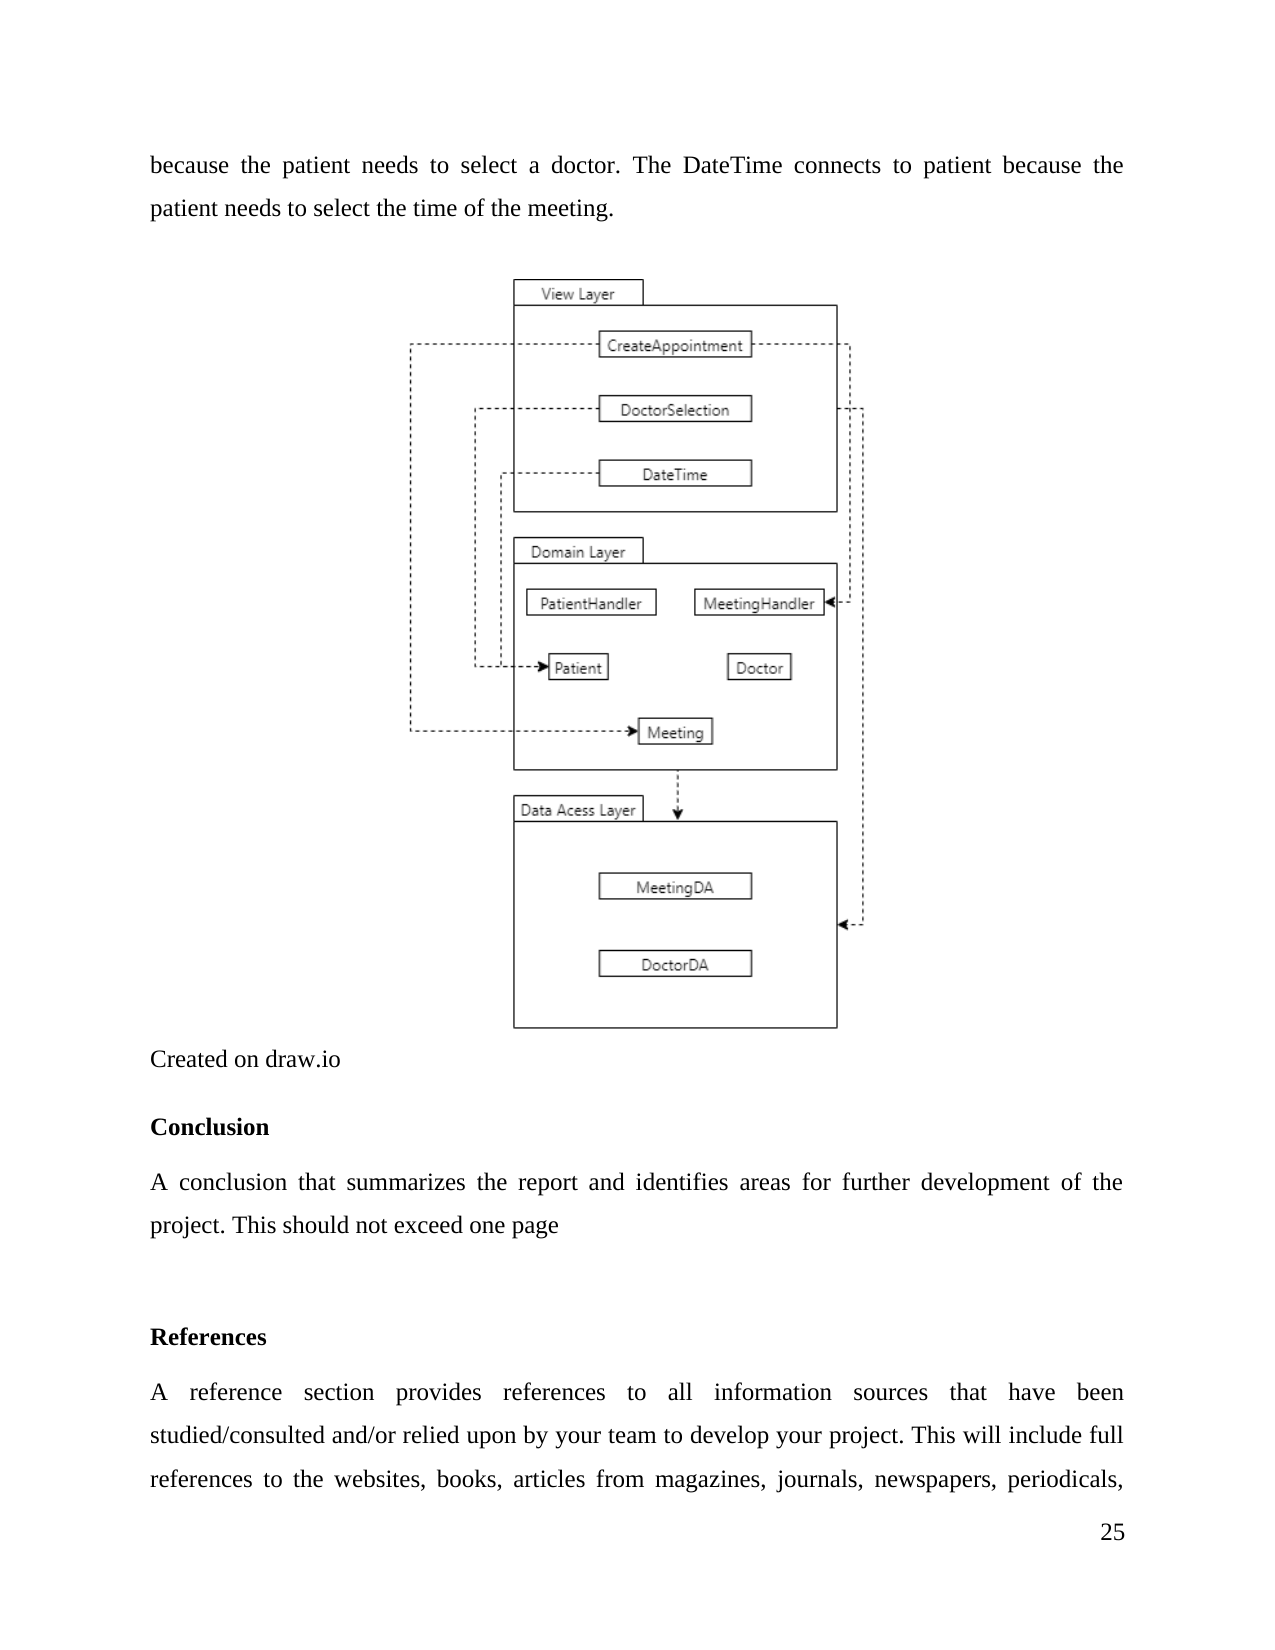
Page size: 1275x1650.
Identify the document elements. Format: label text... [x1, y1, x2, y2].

picture [401, 279, 874, 1030]
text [150, 1377, 1125, 1492]
subtitle References [150, 1322, 1125, 1351]
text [150, 150, 1125, 222]
subtitle Conclusion [150, 1112, 1125, 1141]
text Created on draw.io [150, 1044, 1125, 1072]
text A conclusion that summarizes the report and identifies areas for further development of the project. This should not exceed one page [150, 1167, 1125, 1239]
